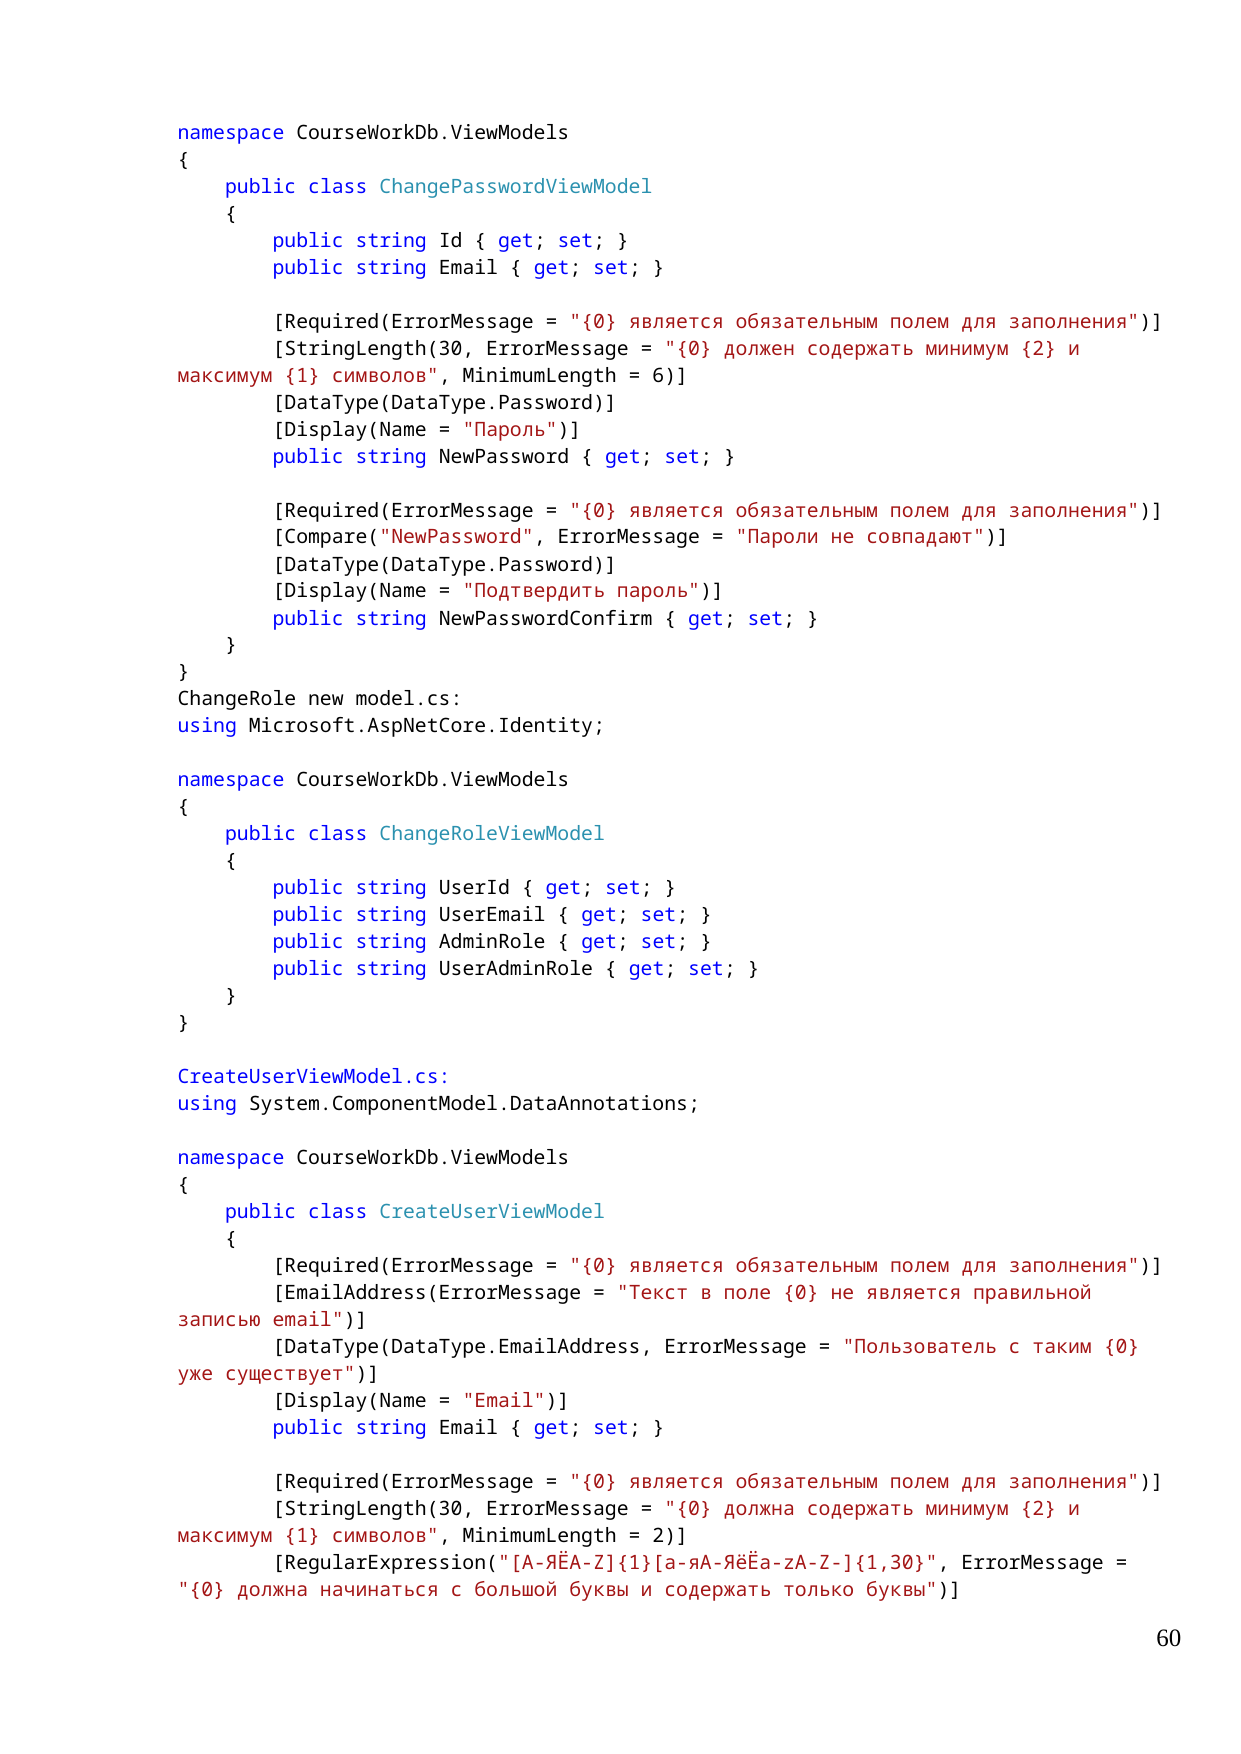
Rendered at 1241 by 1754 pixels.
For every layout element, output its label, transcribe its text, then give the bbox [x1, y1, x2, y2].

text [DataType(DataType.Password)] [177, 388, 1181, 415]
text } [177, 631, 1181, 658]
text [Required(ErrorMessage = "{0} является обязательным полем для заполнения")] [177, 1467, 1181, 1494]
text { [177, 199, 1181, 226]
text public class ChangePasswordViewModel [177, 172, 1181, 199]
text public string AdminRole { get; set; } [177, 927, 1181, 954]
text public string UserId { get; set; } [177, 873, 1181, 901]
text namespace CourseWorkDb.ViewModels [177, 118, 1181, 145]
text [EmailAddress(ErrorMessage = "Текст в поле {0} не является правильной записью email")] [177, 1278, 1181, 1332]
text using System.ComponentModel.DataAnnotations; [177, 1089, 1181, 1116]
text public string NewPasswordConfirm { get; set; } [177, 604, 1181, 631]
text [Required(ErrorMessage = "{0} является обязательным полем для заполнения")] [177, 496, 1181, 523]
text namespace CourseWorkDb.ViewModels [177, 1143, 1181, 1170]
text { [177, 793, 1181, 819]
text public string UserEmail { get; set; } [177, 901, 1181, 927]
text public string Id { get; set; } [177, 226, 1181, 253]
text } [177, 658, 1181, 685]
text [StringLength(30, ErrorMessage = "{0} должен содержать минимум {2} и максимум {1} символов", MinimumLength = 6)] [177, 334, 1181, 388]
text { [177, 1170, 1181, 1197]
text public string Email { get; set; } [177, 253, 1181, 280]
text [StringLength(30, ErrorMessage = "{0} должна содержать минимум {2} и максимум {1} символов", MinimumLength = 2)] [177, 1494, 1181, 1548]
text [Display(Name = "Пароль")] [177, 415, 1181, 442]
text [Display(Name = "Подтвердить пароль")] [177, 577, 1181, 604]
text namespace CourseWorkDb.ViewModels [177, 766, 1181, 793]
text [Required(ErrorMessage = "{0} является обязательным полем для заполнения")] [177, 1251, 1181, 1278]
text [Required(ErrorMessage = "{0} является обязательным полем для заполнения")] [177, 307, 1181, 334]
text public class CreateUserViewModel [177, 1197, 1181, 1224]
text public class ChangeRoleViewModel [177, 819, 1181, 847]
text using Microsoft.AspNetCore.Identity; [177, 712, 1181, 739]
text ChangeRole new model.cs: [177, 685, 1181, 712]
text public string NewPassword { get; set; } [177, 442, 1181, 469]
text } [177, 981, 1181, 1008]
text { [177, 1224, 1181, 1251]
text CreateUserViewModel.cs: [177, 1062, 1181, 1089]
text public string UserAdminRole { get; set; } [177, 954, 1181, 981]
text [Display(Name = "Email")] [177, 1386, 1181, 1413]
text [Compare("NewPassword", ErrorMessage = "Пароли не совпадают")] [177, 523, 1181, 550]
text [RegularExpression("[А-ЯЁA-Z]{1}[а-яА-ЯёЁa-zA-Z-]{1,30}", ErrorMessage = "{0} должна начинаться с большой буквы и содержать только буквы")] [177, 1548, 1181, 1602]
text { [177, 847, 1181, 873]
text } [177, 1008, 1181, 1035]
text public string Email { get; set; } [177, 1413, 1181, 1440]
text [DataType(DataType.Password)] [177, 550, 1181, 577]
text [DataType(DataType.EmailAddress, ErrorMessage = "Пользователь с таким {0} уже существует")] [177, 1332, 1181, 1386]
text { [177, 145, 1181, 172]
